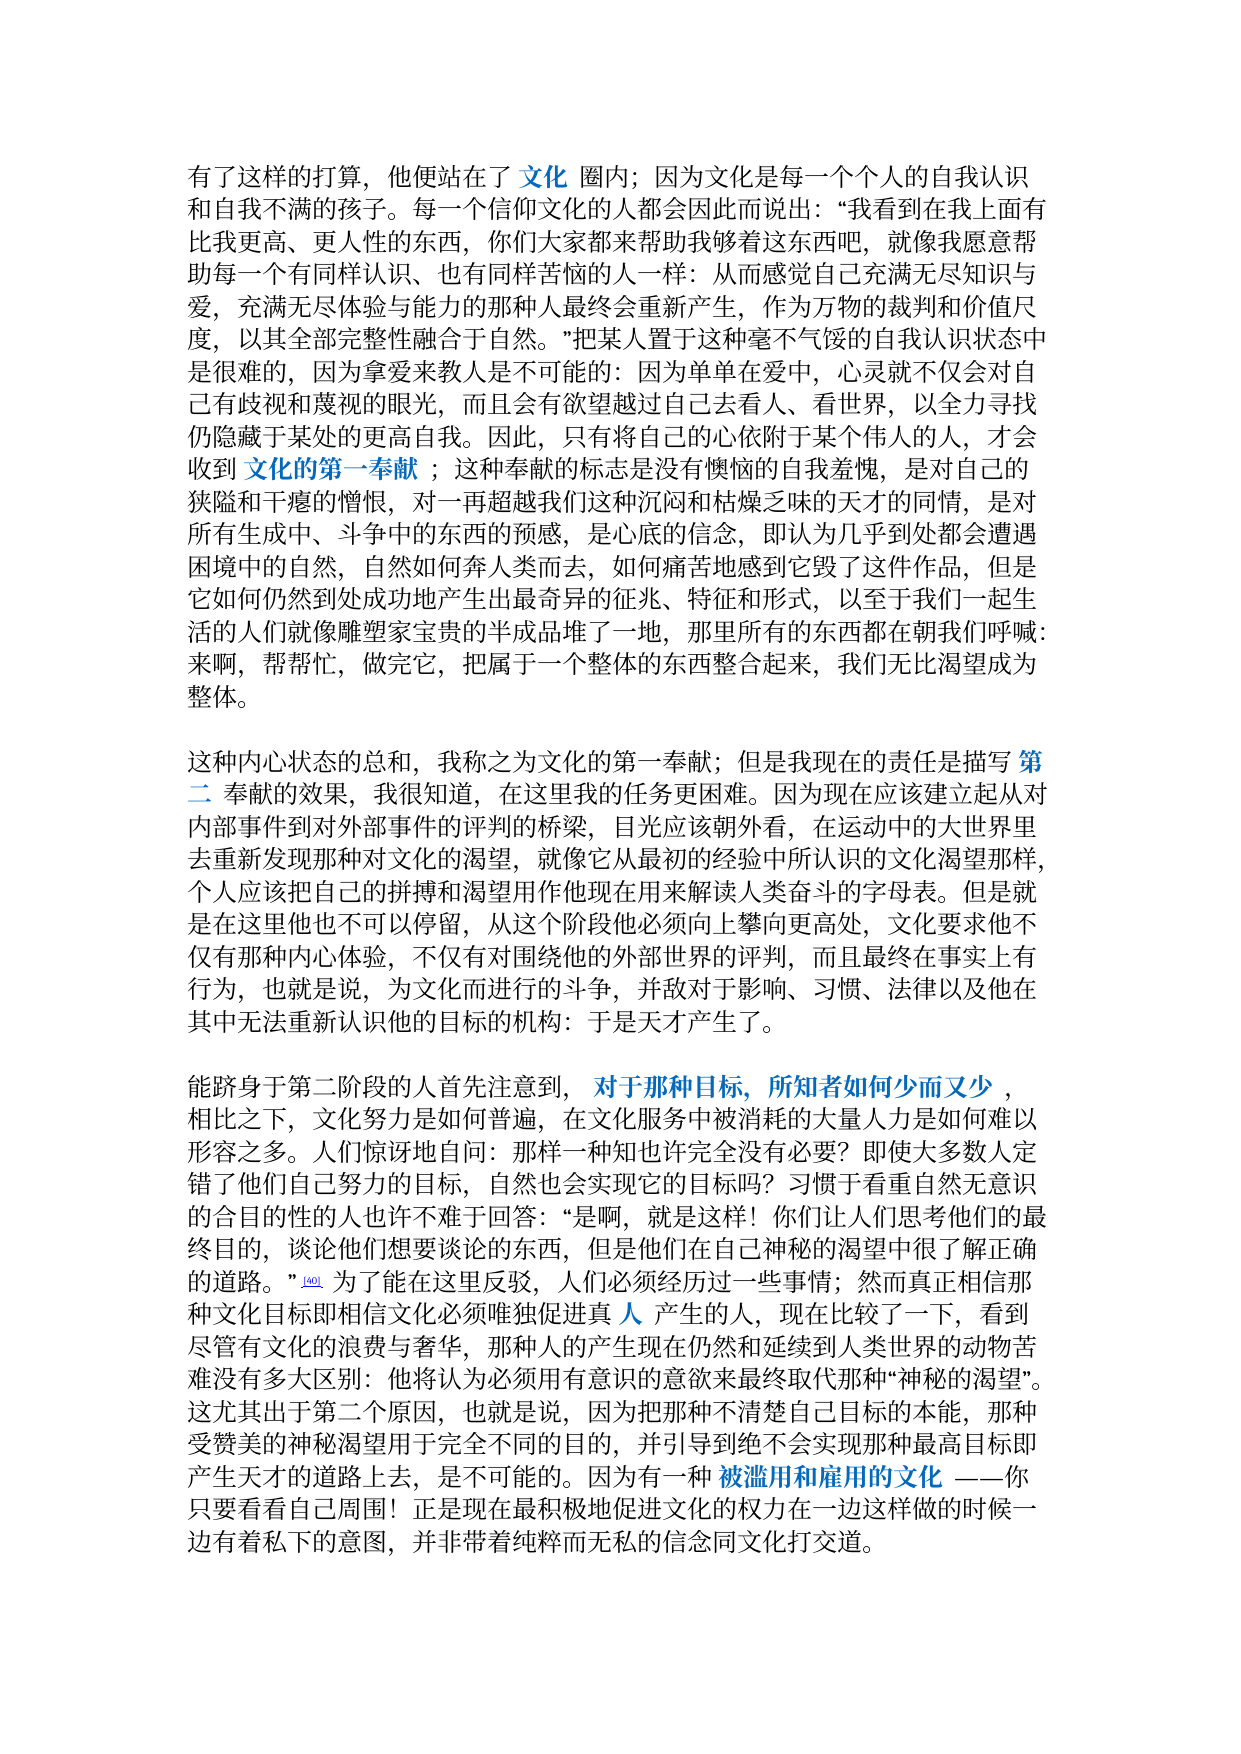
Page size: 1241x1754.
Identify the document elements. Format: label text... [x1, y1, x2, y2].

text 有了这样的打算，他便站在了 文化 圈内；因为文化是每一个个人的自我认识和自我不满的孩子。每一个信仰文化的人都会因此而说出：“我看到在我上面有比我更高、更人性的东西，你们大家都来帮助我够着这东西吧，就像我愿意帮助每一个有同样认识、也有同样苦恼的人一样：从而感觉自己充满无尽知识与爱，充满无尽体验与能力的那种人最终会重新产生，作为万物的裁判和价值尺度，以其全部完整性融合于自然。”把某人置于这种毫不气馁的自我认识状态中是很难的，因为拿爱来教人是不可能的：因为单单在爱中，心灵就不仅会对自己有歧视和蔑视的眼光，而且会有欲望越过自己去看人、看世界，以全力寻找仍隐藏于某处的更高自我。因此，只有将自己的心依附于某个伟人的人，才会收到 文化的第一奉献 ；这种奉献的标志是没有懊恼的自我羞愧，是对自己的狭隘和干瘪的憎恨，对一再超越我们这种沉闷和枯燥乏味的天才的同情，是对所有生成中、斗争中的东西的预感，是心底的信念，即认为几乎到处都会遭遇困境中的自然，自然如何奔人类而去，如何痛苦地感到它毁了这件作品，但是它如何仍然到处成功地产生出最奇异的征兆、特征和形式，以至于我们一起生活的人们就像雕塑家宝贵的半成品堆了一地，那里所有的东西都在朝我们呼喊：来啊，帮帮忙，做完它，把属于一个整体的东西整合起来，我们无比渴望成为整体。 [187, 162, 1053, 714]
text 这种内心状态的总和，我称之为文化的第一奉献；但是我现在的责任是描写 第二 奉献的效果，我很知道，在这里我的任务更困难。因为现在应该建立起从对内部事件到对外部事件的评判的桥梁，目光应该朝外看，在运动中的大世界里去重新发现那种对文化的渴望，就像它从最初的经验中所认识的文化渴望那样，个人应该把自己的拼搏和渴望用作他现在用来解读人类奋斗的字母表。但是就是在这里他也不可以停留，从这个阶段他必须向上攀向更高处，文化要求他不仅有那种内心体验，不仅有对围绕他的外部世界的评判，而且最终在事实上有行为，也就是说，为文化而进行的斗争，并敌对于影响、习惯、法律以及他在其中无法重新认识他的目标的机构：于是天才产生了。 [187, 747, 1053, 1039]
text 能跻身于第二阶段的人首先注意到， 对于那种目标，所知者如何少而又少 ，相比之下，文化努力是如何普遍，在文化服务中被消耗的大量人力是如何难以形容之多。人们惊讶地自问：那样一种知也许完全没有必要？即使大多数人定错了他们自己努力的目标，自然也会实现它的目标吗？习惯于看重自然无意识的合目的性的人也许不难于回答：“是啊，就是这样！你们让人们思考他们的最终目的，谈论他们想要谈论的东西，但是他们在自己神秘的渴望中很了解正确的道路。” [40] 为了能在这里反驳，人们必须经历过一些事情；然而真正相信那种文化目标即相信文化必须唯独促进真 人 产生的人，现在比较了一下，看到尽管有文化的浪费与奢华，那种人的产生现在仍然和延续到人类世界的动物苦难没有多大区别：他将认为必须用有意识的意欲来最终取代那种“神秘的渴望”。这尤其出于第二个原因，也就是说，因为把那种不清楚自己目标的本能，那种受赞美的神秘渴望用于完全不同的目的，并引导到绝不会实现那种最高目标即产生天才的道路上去，是不可能的。因为有一种 被滥用和雇用的文化 ——你只要看看自己周围！正是现在最积极地促进文化的权力在一边这样做的时候一边有着私下的意图，并非带着纯粹而无私的信念同文化打交道。 [187, 1072, 1053, 1559]
